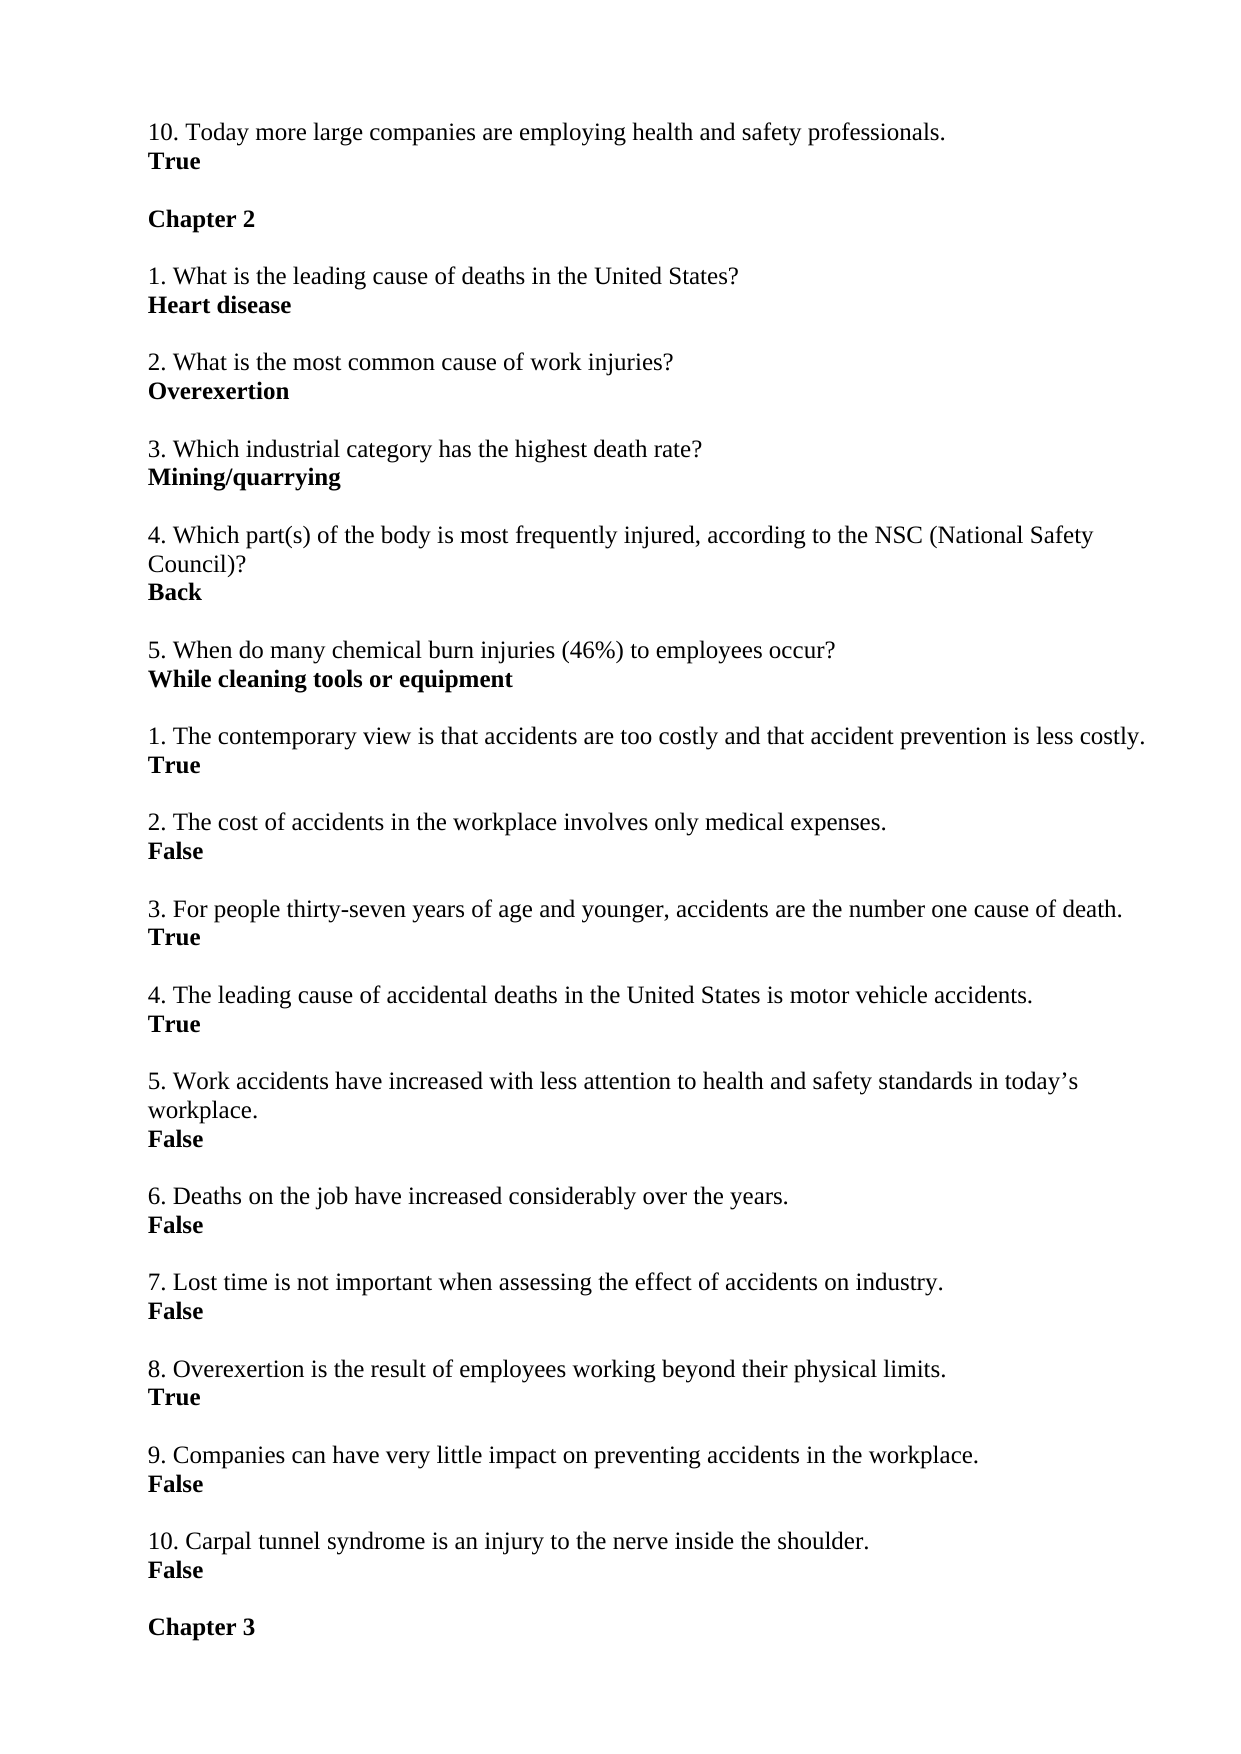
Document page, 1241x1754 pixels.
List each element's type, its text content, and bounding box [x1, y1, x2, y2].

text Chapter 2 [148, 204, 1152, 232]
text False [148, 1210, 1152, 1239]
text True [148, 1382, 1152, 1411]
text Overexertion [148, 376, 1152, 405]
text Chapter 3 [148, 1612, 1152, 1641]
text 5. Work accidents have increased with less attention to health and safety standards in today’s workplace. [148, 1066, 1152, 1124]
text True [148, 922, 1152, 951]
text Heart disease [148, 290, 1152, 319]
text False [148, 836, 1152, 865]
text 4. The leading cause of accidental deaths in the United States is motor vehicle accidents. [148, 980, 1152, 1009]
text 7. Lost time is not important when assessing the effect of accidents on industry. [148, 1267, 1152, 1296]
text 3. Which industrial category has the highest death rate? [148, 434, 1152, 462]
text 4. Which part(s) of the body is most frequently injured, according to the NSC (National Safety Council)? [148, 520, 1152, 577]
text False [148, 1296, 1152, 1325]
text 2. What is the most common cause of work injuries? [148, 347, 1152, 376]
text Back [148, 577, 1152, 606]
text Mining/quarrying [148, 462, 1152, 491]
text 10. Today more large companies are employing health and safety professionals. [148, 117, 1152, 146]
text True [148, 1009, 1152, 1037]
text 6. Deaths on the job have increased considerably over the years. [148, 1181, 1152, 1210]
text While cleaning tools or equipment [148, 664, 1152, 692]
text 9. Companies can have very little impact on preventing accidents in the workplace. [148, 1440, 1152, 1469]
text 5. When do many chemical burn injuries (46%) to employees occur? [148, 635, 1152, 664]
text False [148, 1469, 1152, 1497]
text True [148, 750, 1152, 779]
text False [148, 1555, 1152, 1584]
text 8. Overexertion is the result of employees working beyond their physical limits. [148, 1354, 1152, 1382]
text 2. The cost of accidents in the workplace involves only medical expenses. [148, 807, 1152, 836]
text 10. Carpal tunnel syndrome is an injury to the nerve inside the shoulder. [148, 1526, 1152, 1555]
text False [148, 1124, 1152, 1152]
text True [148, 146, 1152, 175]
text 1. The contemporary view is that accidents are too costly and that accident prevention is less costly. [148, 721, 1152, 750]
text 3. For people thirty-seven years of age and younger, accidents are the number one cause of death. [148, 894, 1152, 922]
text 1. What is the leading cause of deaths in the United States? [148, 261, 1152, 290]
